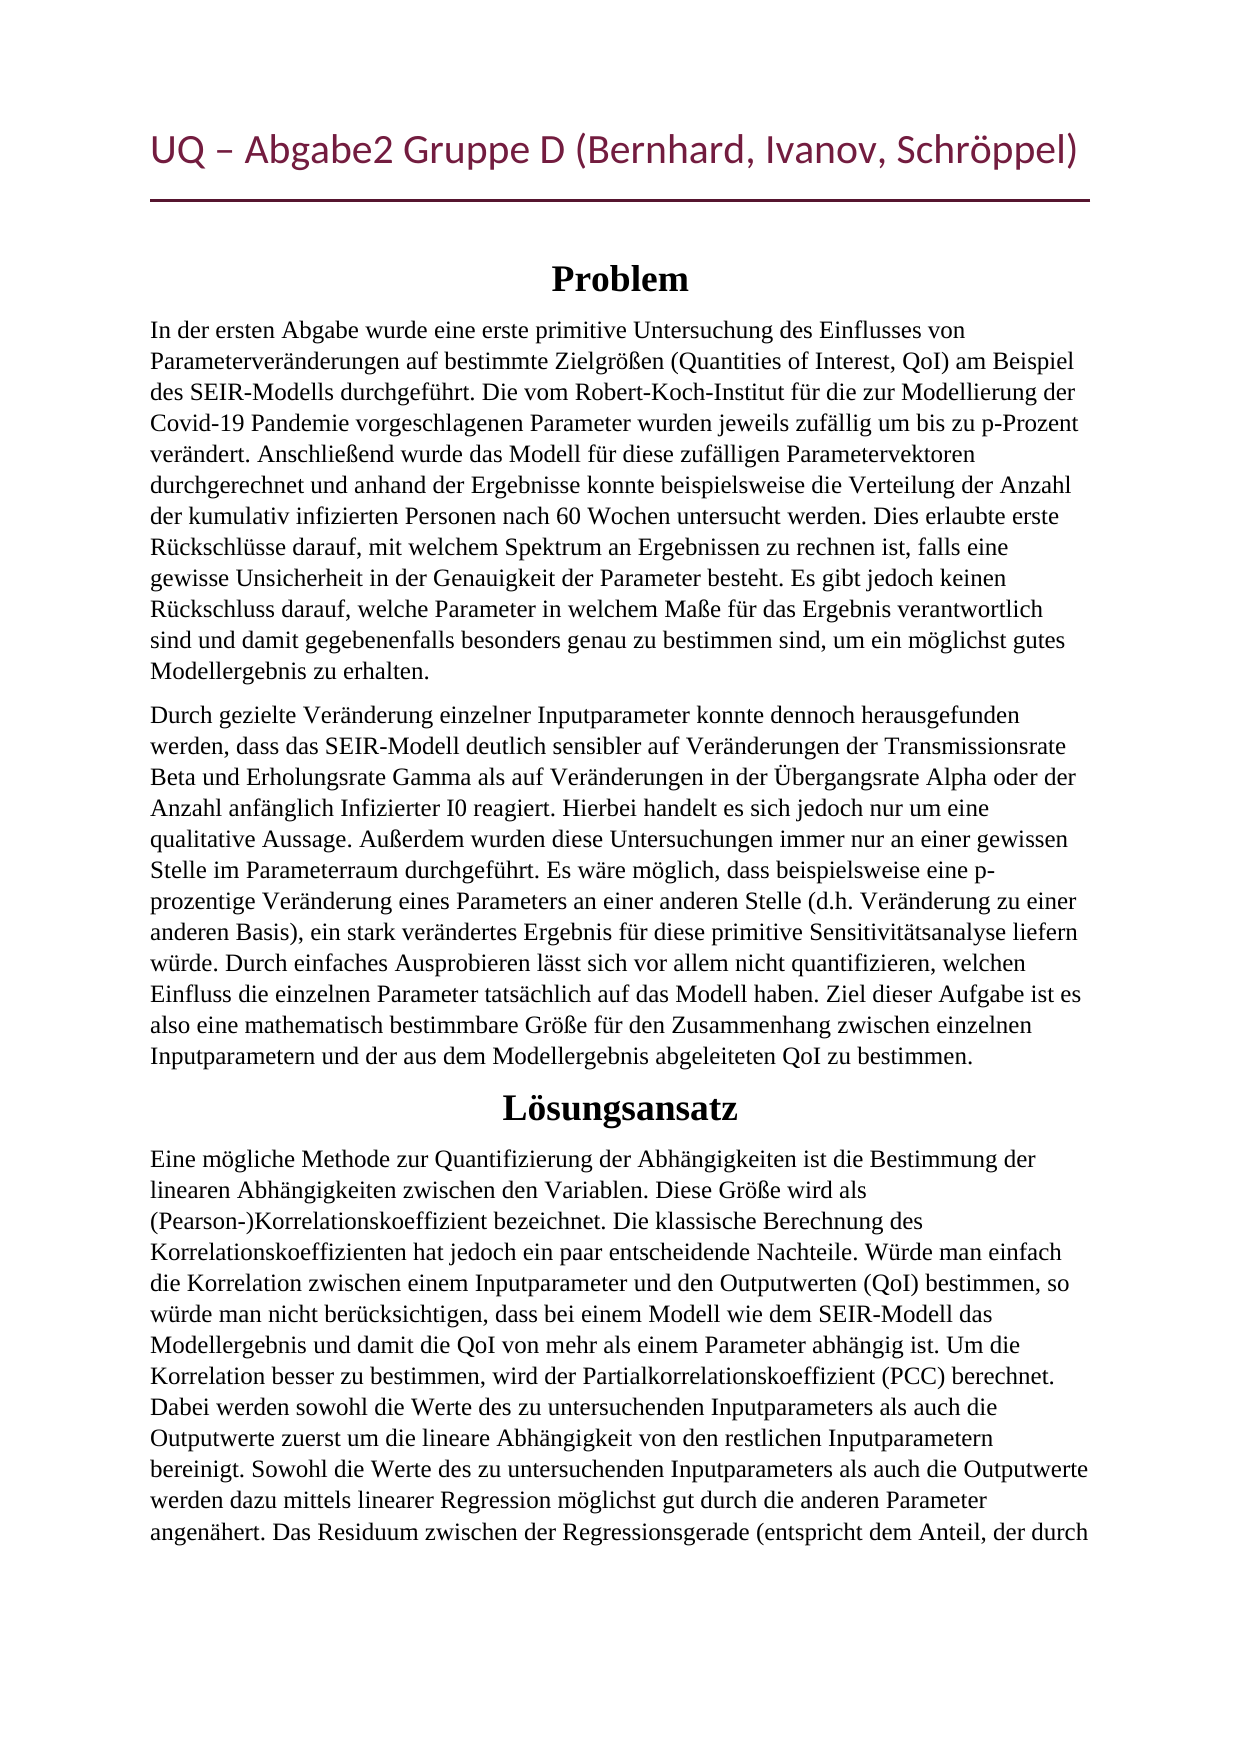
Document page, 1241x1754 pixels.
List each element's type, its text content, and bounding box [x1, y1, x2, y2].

text Durch gezielte Veränderung einzelner Inputparameter konnte dennoch herausgefunden werden, dass das SEIR-Modell deutlich sensibler auf Veränderungen der Transmissionsrate Beta und Erholungsrate Gamma als auf Veränderungen in der Übergangsrate Alpha oder der Anzahl anfänglich Infizierter I0 reagiert. Hierbei handelt es sich jedoch nur um eine qualitative Aussage. Außerdem wurden diese Untersuchungen immer nur an einer gewissen Stelle im Parameterraum durchgeführt. Es wäre möglich, dass beispielsweise eine p-prozentige Veränderung eines Parameters an einer anderen Stelle (d.h. Veränderung zu einer anderen Basis), ein stark verändertes Ergebnis für diese primitive Sensitivitätsanalyse liefern würde. Durch einfaches Ausprobieren lässt sich vor allem nicht quantifizieren, welchen Einfluss die einzelnen Parameter tatsächlich auf das Modell haben. Ziel dieser Aufgabe ist es also eine mathematisch bestimmbare Größe für den Zusammenhang zwischen einzelnen Inputparametern und der aus dem Modellergebnis abgeleiteten QoI zu bestimmen. [150, 700, 1090, 1070]
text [150, 1144, 1090, 1545]
text Problem [150, 256, 1090, 299]
text Lösungsansatz [150, 1085, 1090, 1128]
text In der ersten Abgabe wurde eine erste primitive Untersuchung des Einflusses von Parameterveränderungen auf bestimmte Zielgrößen (Quantities of Interest, QoI) am Beispiel des SEIR-Modells durchgeführt. Die vom Robert-Koch-Institut für die zur Modellierung der Covid-19 Pandemie vorgeschlagenen Parameter wurden jeweils zufällig um bis zu p-Prozent verändert. Anschließend wurde das Modell für diese zufälligen Parametervektoren durchgerechnet und anhand der Ergebnisse konnte beispielsweise die Verteilung der Anzahl der kumulativ infizierten Personen nach 60 Wochen untersucht werden. Dies erlaubte erste Rückschlüsse darauf, mit welchem Spektrum an Ergebnissen zu rechnen ist, falls eine gewisse Unsicherheit in der Genauigkeit der Parameter besteht. Es gibt jedoch keinen Rückschluss darauf, welche Parameter in welchem Maße für das Ergebnis verantwortlich sind und damit gegebenenfalls besonders genau zu bestimmen sind, um ein möglichst gutes Modellergebnis zu erhalten. [150, 315, 1090, 685]
subtitle UQ – Abgabe2 Gruppe D (Bernhard, Ivanov, Schröppel) [150, 123, 1090, 199]
